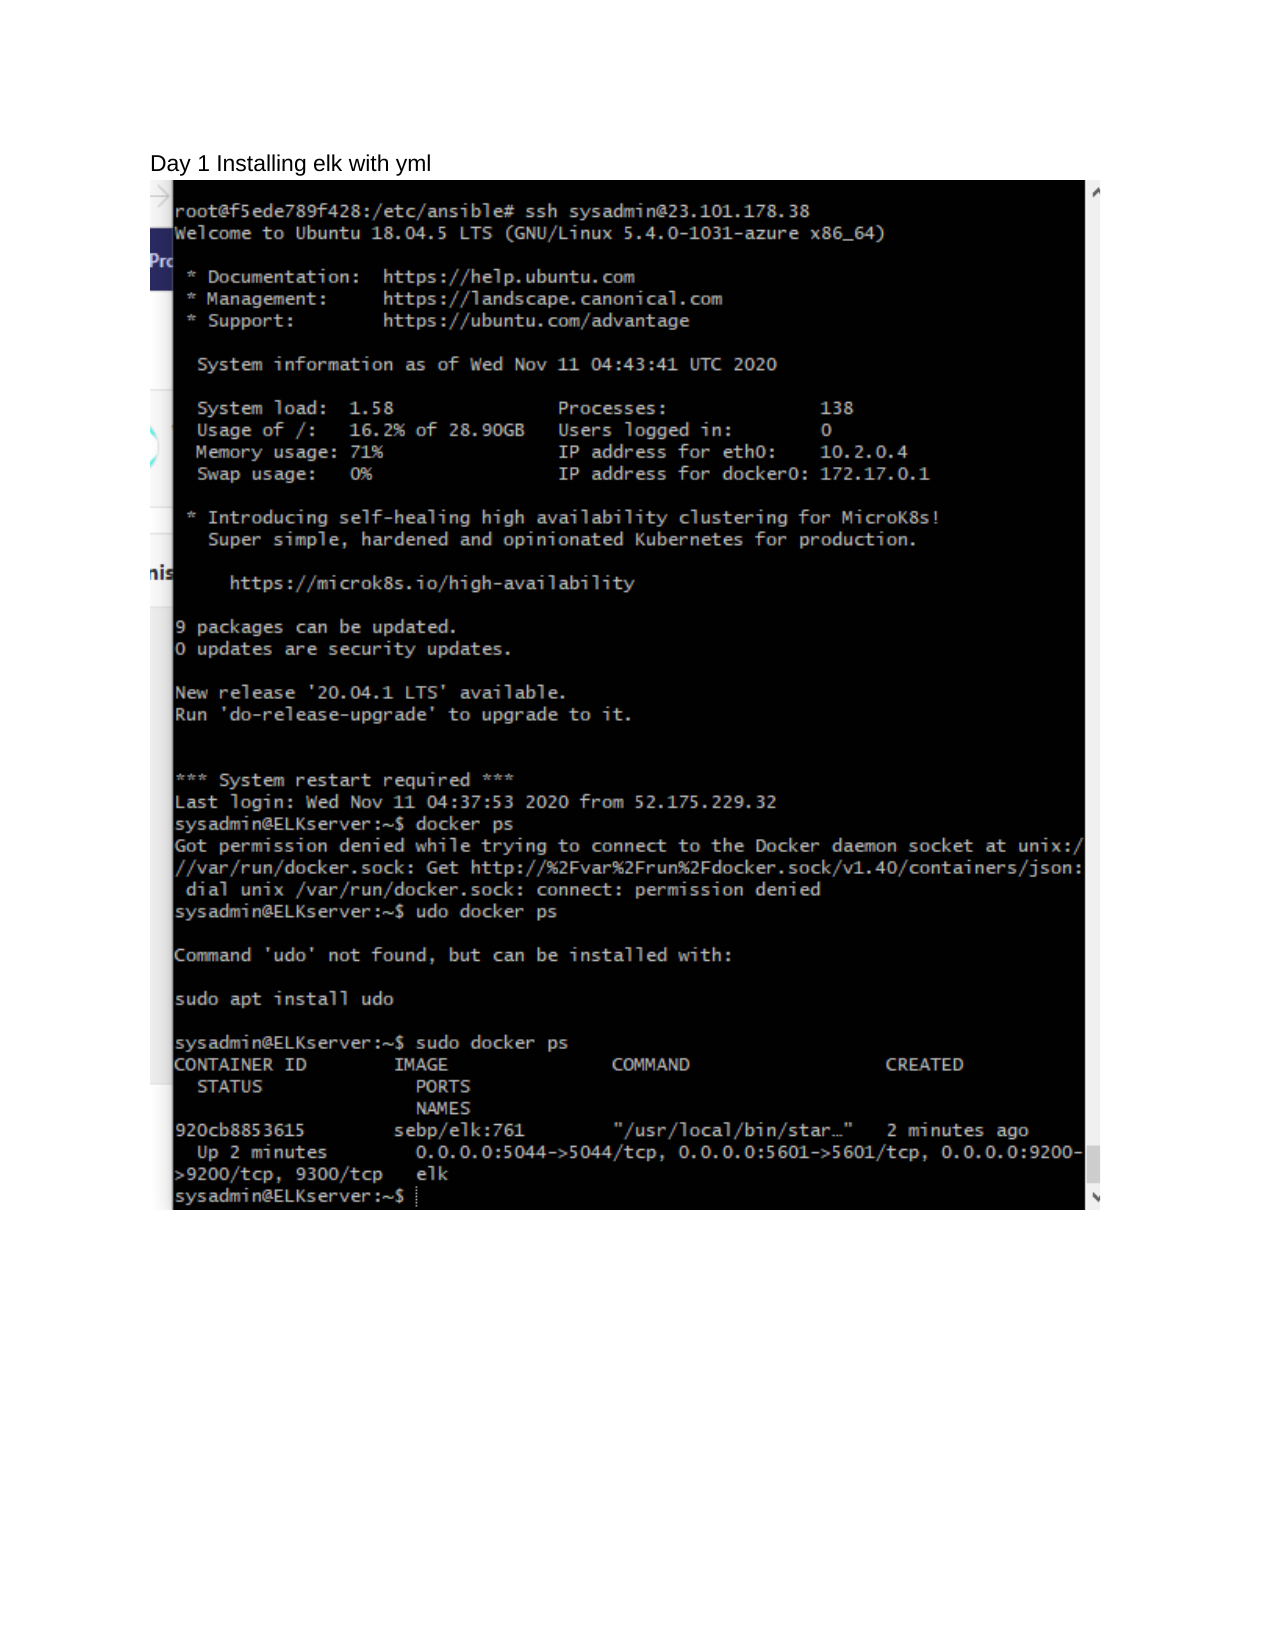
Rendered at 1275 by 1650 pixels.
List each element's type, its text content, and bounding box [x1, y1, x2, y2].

picture [150, 180, 1100, 1210]
